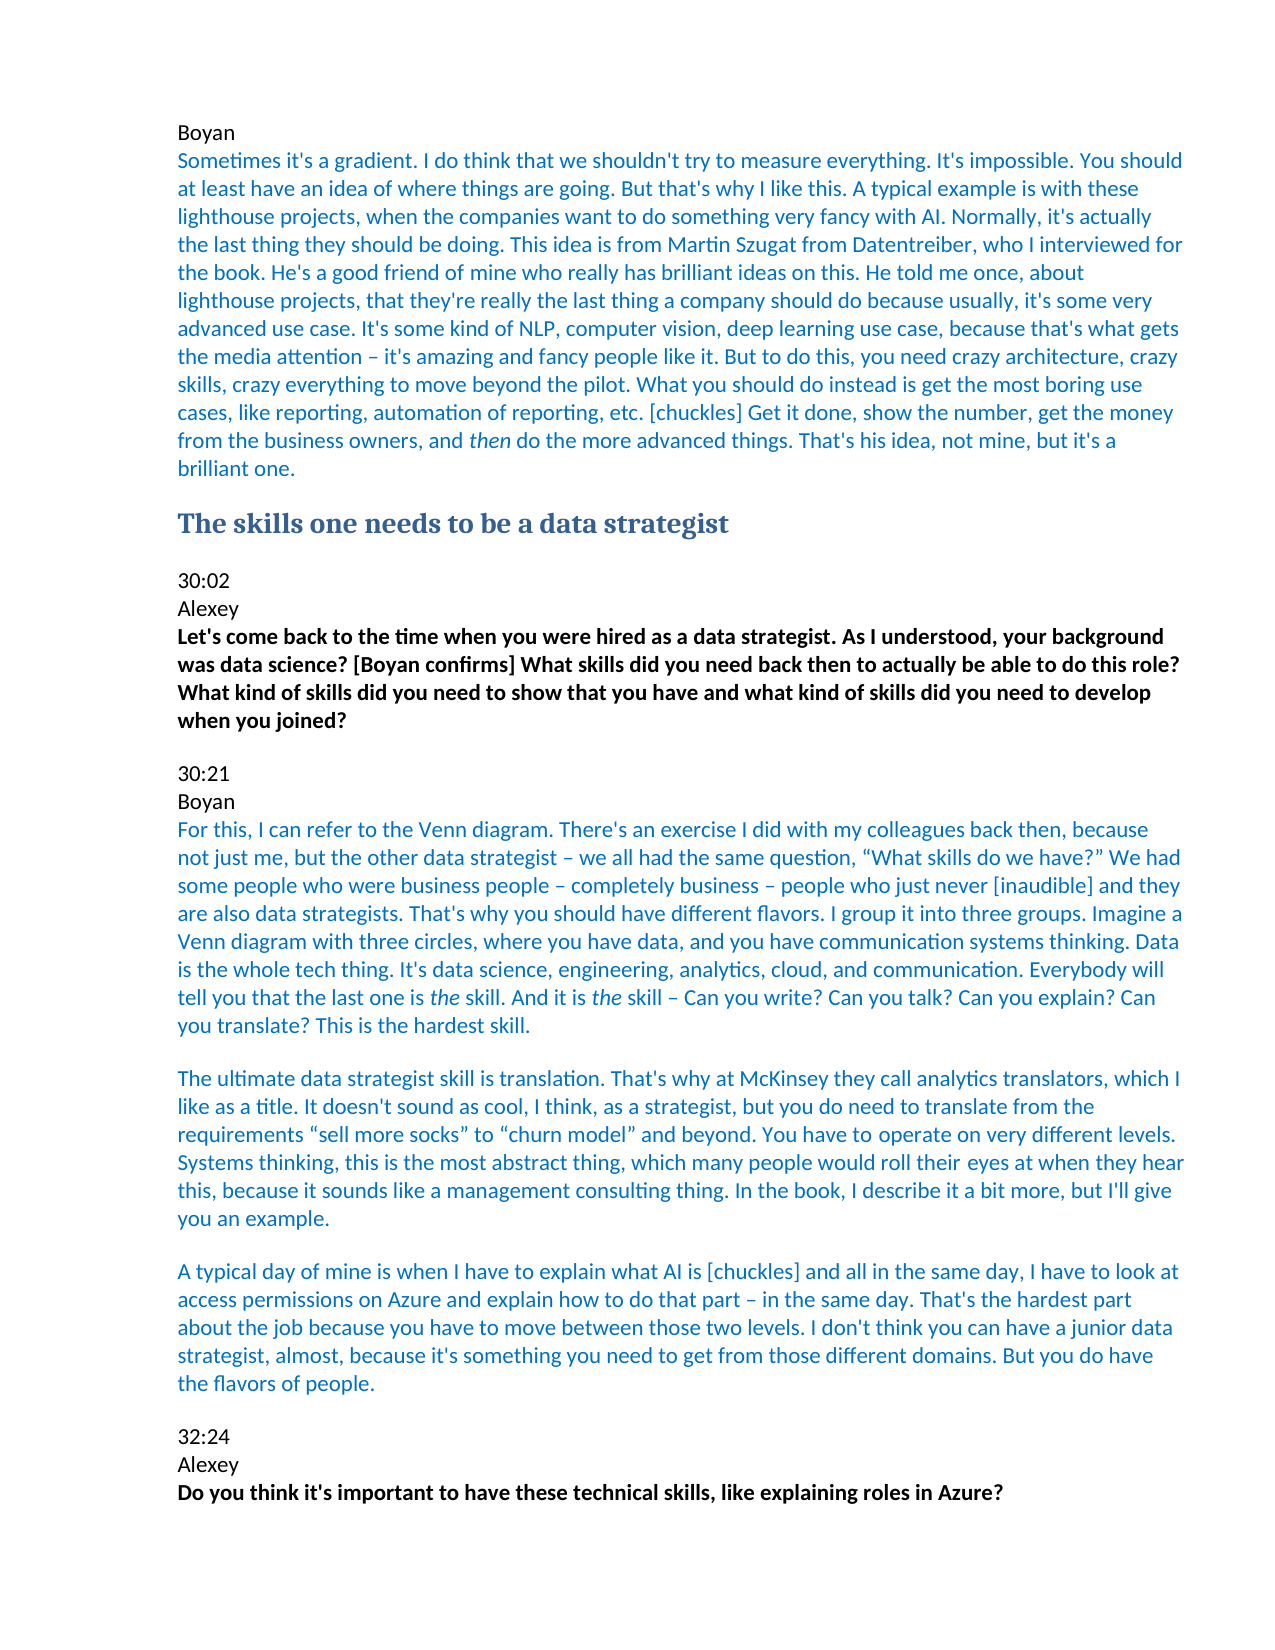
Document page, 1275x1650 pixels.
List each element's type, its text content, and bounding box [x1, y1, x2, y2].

text For this, I can refer to the Venn diagram. There's an exercise I did with my colleagues back then, because not just me, but the other data strategist – we all had the same question, “What skills do we have?” We had some people who were business people – completely business – people who just never [inaudible] and they are also data strategists. That's why you should have different flavors. I group it into three groups. Imagine a Venn diagram with three circles, where you have data, and you have communication systems thinking. Data is the whole tech thing. It's data science, engineering, analytics, cloud, and communication. Everybody will tell you that the last one is the skill. And it is the skill – Can you write? Can you talk? Can you explain? Can you translate? This is the hardest skill. [177, 815, 1186, 1039]
text Alexey [177, 594, 1186, 622]
text Boyan [177, 787, 1186, 815]
text 30:21 [177, 759, 1186, 787]
text A typical day of mine is when I have to explain what AI is [chuckles] and all in the same day, I have to look at access permissions on Azure and explain how to do that part – in the same day. That's the hardest part about the job because you have to move between those two levels. I don't think you can have a junior data strategist, almost, because it's something you need to get from those different domains. But you do have the flavors of people. [177, 1257, 1186, 1397]
text Boyan [177, 118, 1186, 146]
text 30:02 [177, 566, 1186, 594]
text 32:24 [177, 1422, 1186, 1451]
text Let's come back to the time when you were hired as a data strategist. As I understood, your background was data science? [Boyan confirms] What skills did you need back then to actually be able to do this role? What kind of skills did you need to show that you have and what kind of skills did you need to develop when you joined? [177, 622, 1186, 734]
text Do you think it's important to have these technical skills, like explaining roles in Azure? [177, 1478, 1186, 1507]
text The ultimate data strategist skill is translation. That's why at McKinsey they call analytics translators, which I like as a title. It doesn't sound as cool, I think, as a strategist, but you do need to translate from the requirements “sell more socks” to “churn model” and beyond. You have to operate on very different levels. Systems thinking, this is the most abstract thing, which many people would roll their eyes at when they hear this, because it sounds like a management consulting thing. In the book, I describe it a bit more, but I'll give you an example. [177, 1064, 1186, 1232]
subtitle The skills one needs to be a data strategist [132, 507, 1186, 541]
text Alexey [177, 1451, 1186, 1478]
text Sometimes it's a gradient. I do think that we shouldn't try to measure everything. It's impossible. You should at least have an idea of where things are going. But that's why I like this. A typical example is with these lighthouse projects, when the companies want to do something very fancy with AI. Normally, it's actually the last thing they should be doing. This idea is from Martin Szugat from Datentreiber, who I interviewed for the book. He's a good friend of mine who really has brilliant ideas on this. He told me once, about lighthouse projects, that they're really the last thing a company should do because usually, it's some very advanced use case. It's some kind of NLP, computer vision, deep learning use case, because that's what gets the media attention – it's amazing and fancy people like it. But to do this, you need crazy architecture, crazy skills, crazy everything to move beyond the pilot. What you should do instead is get the most boring use cases, like reporting, automation of reporting, etc. [chuckles] Get it done, show the number, get the money from the business owners, and then do the more advanced things. That's his idea, not mine, but it's a brilliant one. [177, 146, 1186, 482]
